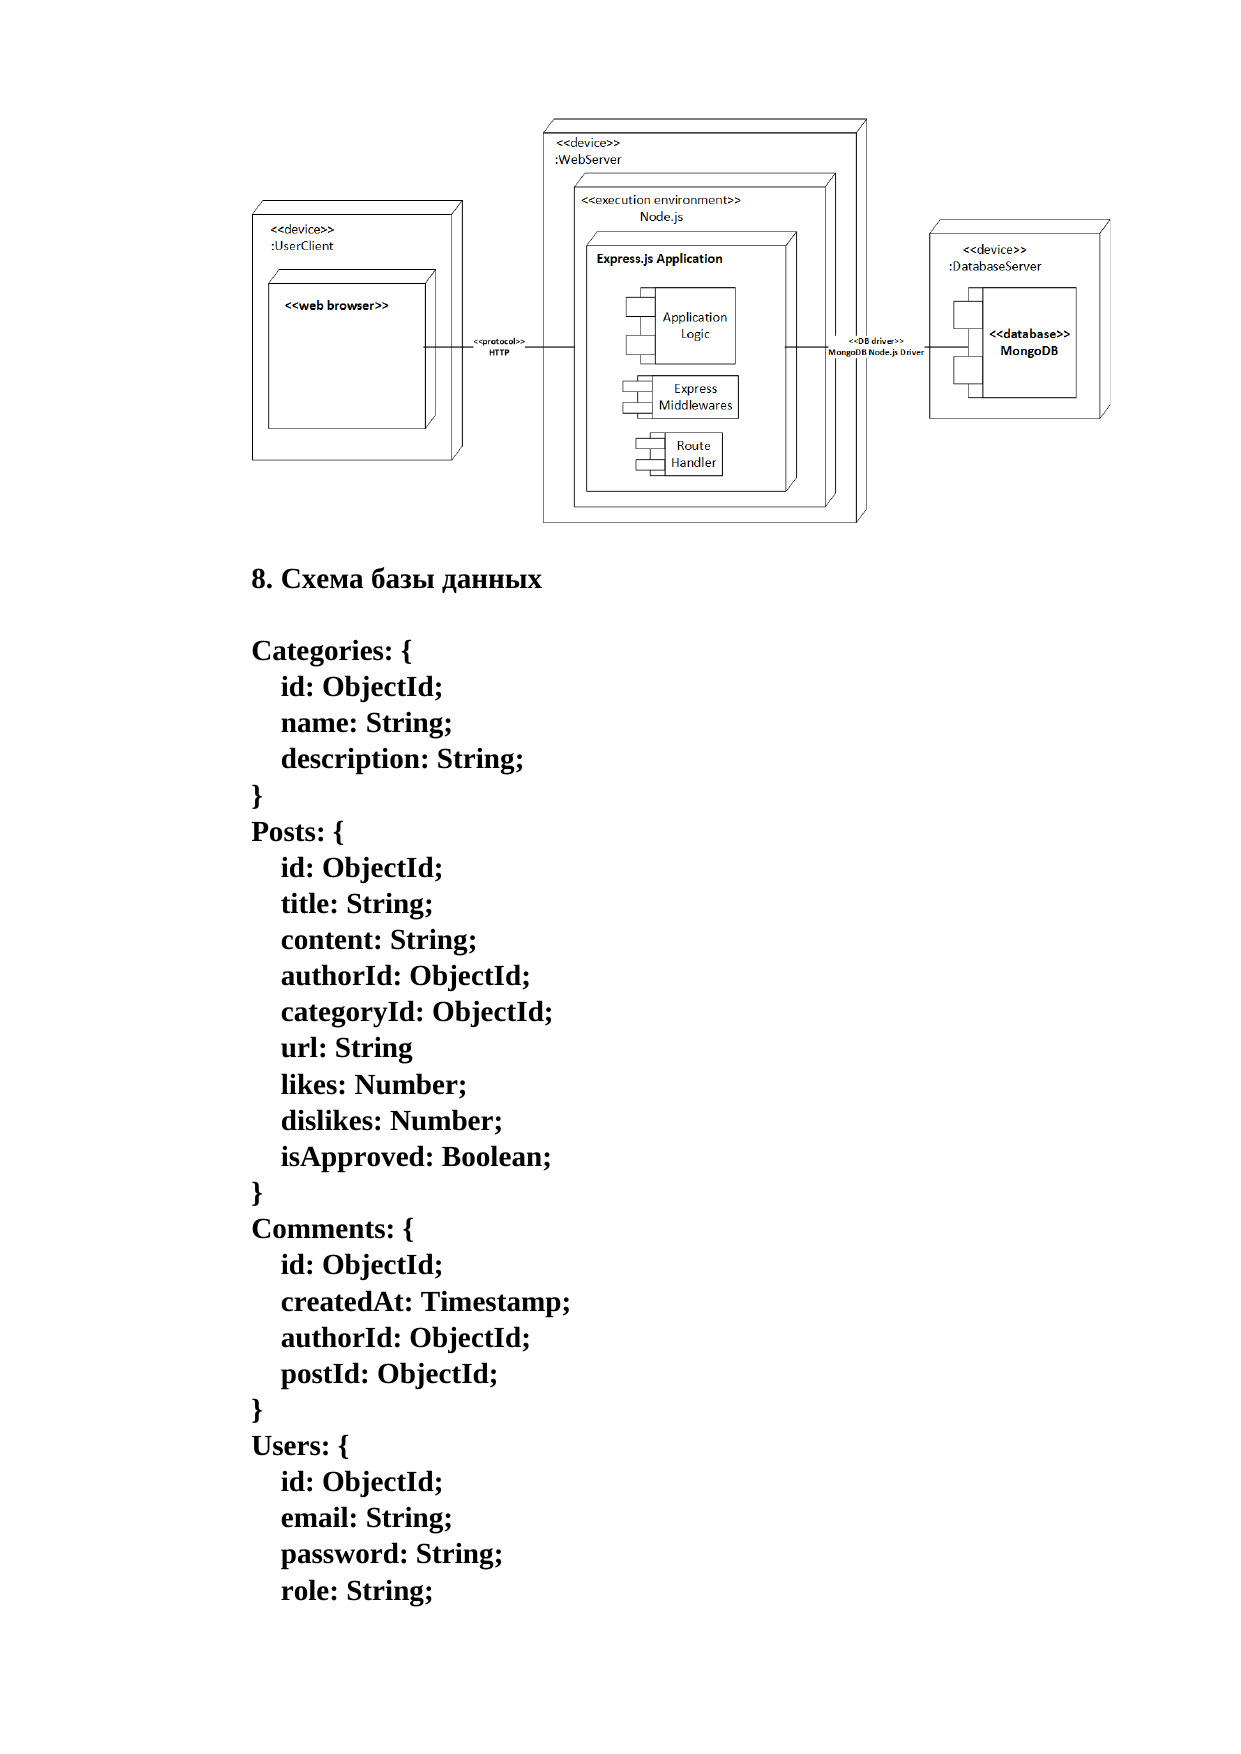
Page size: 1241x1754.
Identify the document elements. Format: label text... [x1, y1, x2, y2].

list content: String; [251, 922, 1152, 956]
list Posts: { [251, 814, 1152, 847]
list url: String [251, 1031, 1152, 1064]
list isApproved: Boolean; [251, 1139, 1152, 1173]
list password: String; [251, 1537, 1152, 1570]
list id: ObjectId; [251, 850, 1152, 883]
list role: String; [251, 1573, 1152, 1606]
list description: String; [251, 741, 1152, 775]
list } [251, 1392, 1152, 1426]
list Схема базы данных [177, 561, 1152, 594]
list name: String; [251, 705, 1152, 739]
list authorId: ObjectId; [251, 958, 1152, 992]
list likes: Number; [251, 1067, 1152, 1100]
list categoryId: ObjectId; [251, 994, 1152, 1028]
list postId: ObjectId; [251, 1356, 1152, 1389]
list createdAt: Timestamp; [251, 1284, 1152, 1317]
list id: ObjectId; [251, 669, 1152, 703]
list email: String; [251, 1501, 1152, 1534]
list authorId: ObjectId; [251, 1320, 1152, 1353]
list Users: { [251, 1428, 1152, 1462]
list title: String; [251, 886, 1152, 919]
picture [251, 118, 1111, 523]
list Comments: { [251, 1211, 1152, 1245]
list } [251, 1175, 1152, 1209]
list } [251, 778, 1152, 811]
list id: ObjectId; [251, 1247, 1152, 1281]
list Categories: { [251, 633, 1152, 667]
list dislikes: Number; [251, 1103, 1152, 1136]
list id: ObjectId; [251, 1464, 1152, 1498]
